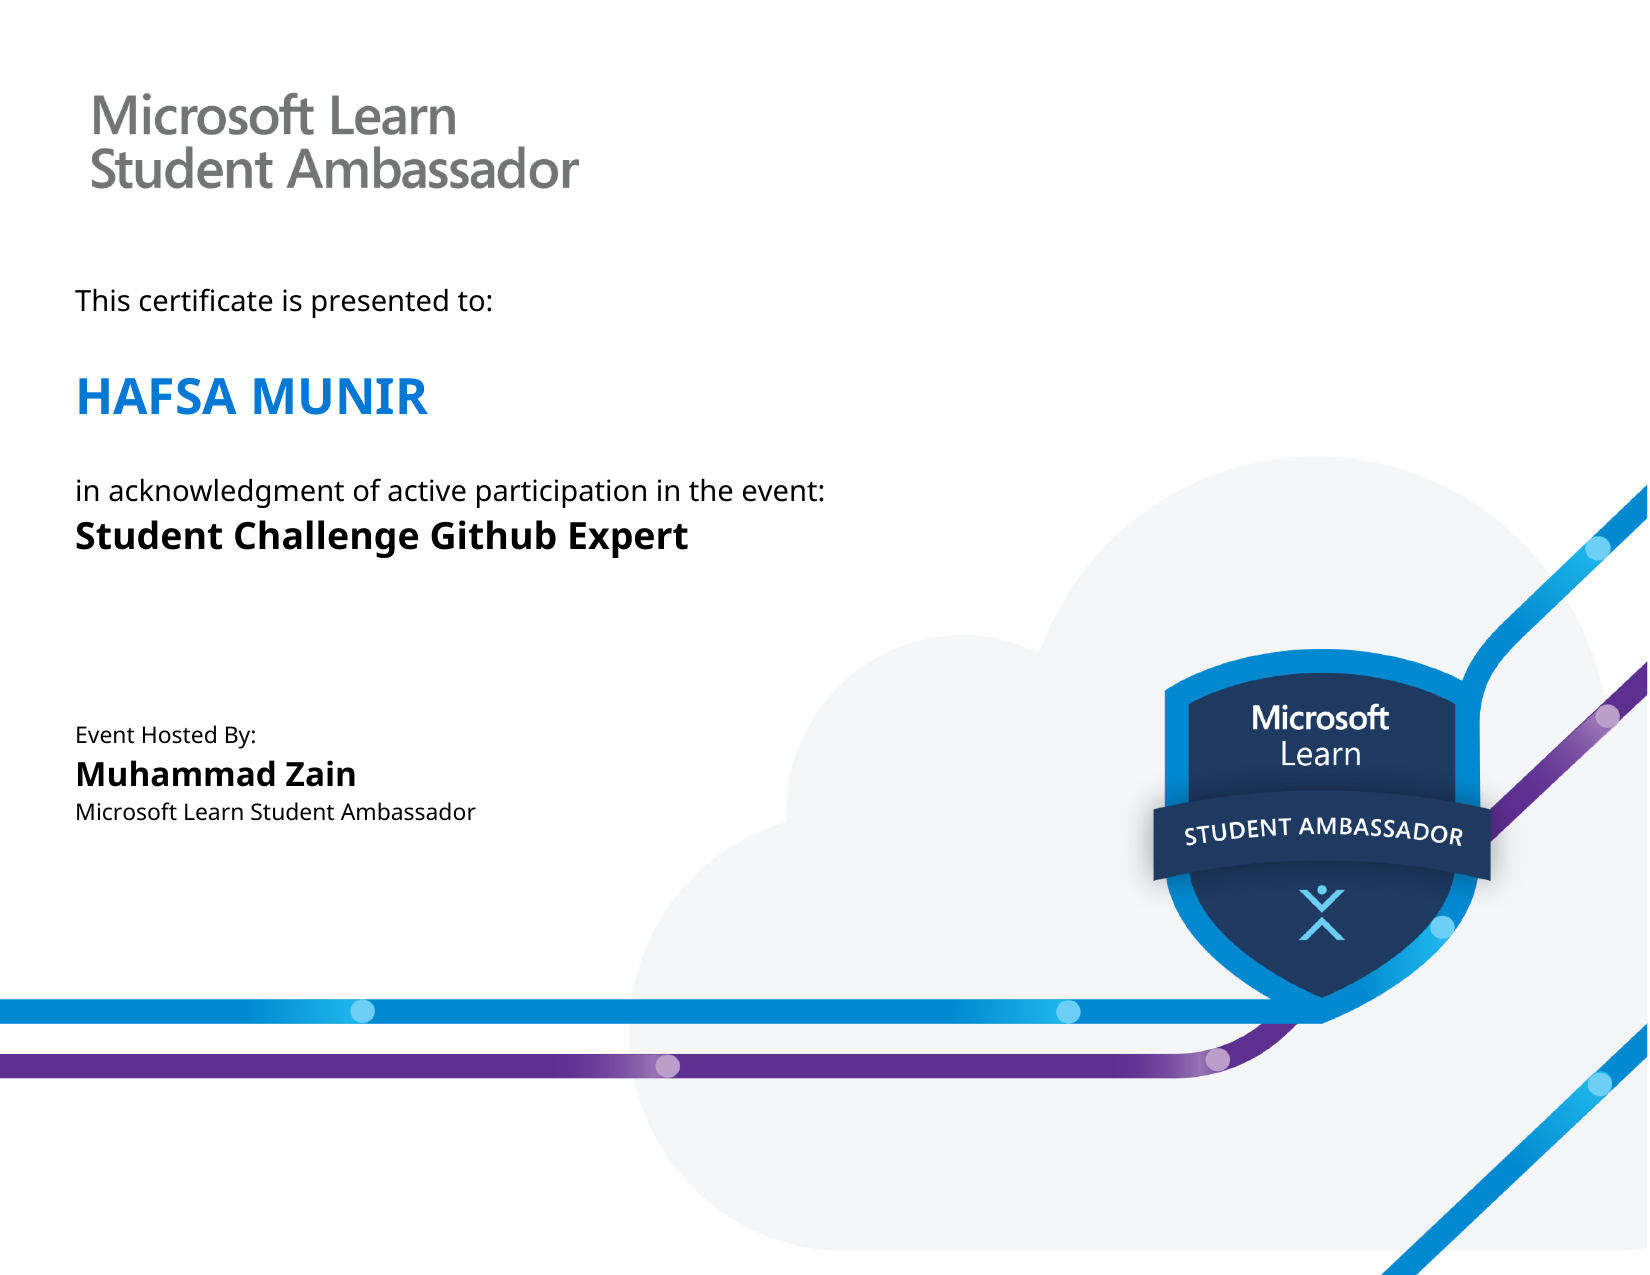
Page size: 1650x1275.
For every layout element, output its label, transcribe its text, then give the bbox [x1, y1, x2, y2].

picture [0, 0, 1648, 1275]
table_cell Event Hosted By: Muhammad Zain Microsoft Learn Student Ambassador [64, 688, 949, 827]
table_header This certificate is presented to: [64, 280, 949, 320]
table_cell in acknowledgment of active participation in the event: Student Challenge Github Expert [64, 470, 949, 688]
table_cell HAFSA MUNIR [64, 320, 949, 470]
